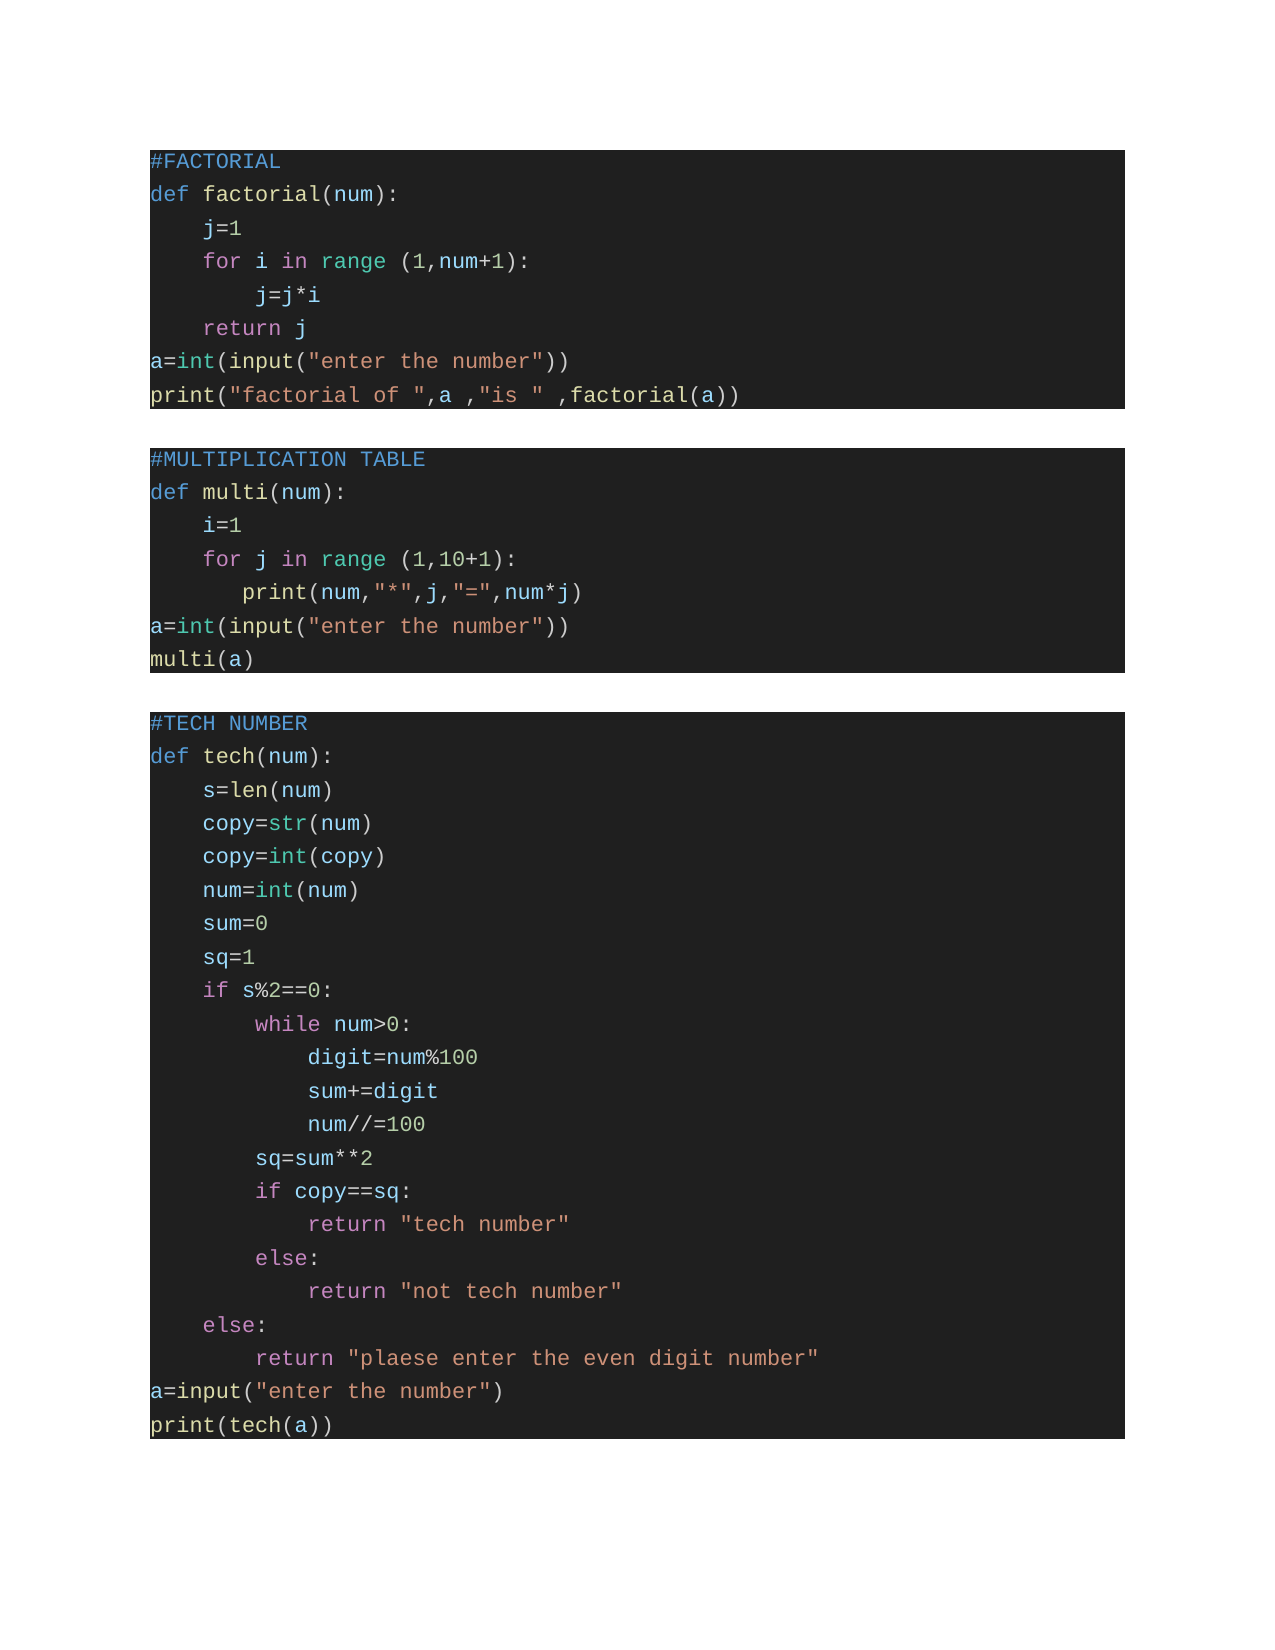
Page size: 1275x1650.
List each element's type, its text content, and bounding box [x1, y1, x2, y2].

text digit=num%100 [150, 1046, 1125, 1071]
text num=int(num) [150, 879, 1125, 904]
text j=1 [150, 217, 1125, 242]
text return j [150, 317, 1125, 342]
text if s%2==0: [150, 979, 1125, 1004]
text a=int(input("enter the number")) [150, 615, 1125, 640]
text print(tech(a)) [150, 1414, 1125, 1439]
text a=int(input("enter the number")) [150, 351, 1125, 375]
text sq=1 [150, 946, 1125, 971]
text return "not tech number" [150, 1280, 1125, 1305]
text for j in range (1,10+1): [150, 548, 1125, 573]
text def tech(num): [150, 745, 1125, 770]
text if copy==sq: [150, 1180, 1125, 1205]
text return "tech number" [150, 1213, 1125, 1238]
text copy=int(copy) [150, 846, 1125, 871]
text #FACTORIAL [150, 150, 1125, 175]
text print("factorial of ",a ,"is " ,factorial(a)) [150, 384, 1125, 409]
text s=len(num) [150, 779, 1125, 804]
text sum+=digit [150, 1080, 1125, 1104]
text #TECH NUMBER [150, 712, 1125, 737]
text return "plaese enter the even digit number" [150, 1347, 1125, 1372]
text j=j*i [150, 284, 1125, 308]
text def factorial(num): [150, 183, 1125, 208]
text def multi(num): [150, 481, 1125, 506]
text sq=sum**2 [150, 1147, 1125, 1171]
text i=1 [150, 514, 1125, 539]
text #MULTIPLICATION TABLE [150, 448, 1125, 472]
text a=input("enter the number") [150, 1381, 1125, 1406]
text copy=str(num) [150, 812, 1125, 837]
text num//=100 [150, 1113, 1125, 1138]
text else: [150, 1314, 1125, 1339]
text while num>0: [150, 1013, 1125, 1038]
text print(num,"*",j,"=",num*j) [150, 581, 1125, 606]
text multi(a) [150, 648, 1125, 673]
text sum=0 [150, 913, 1125, 937]
text else: [150, 1247, 1125, 1272]
text for i in range (1,num+1): [150, 250, 1125, 275]
